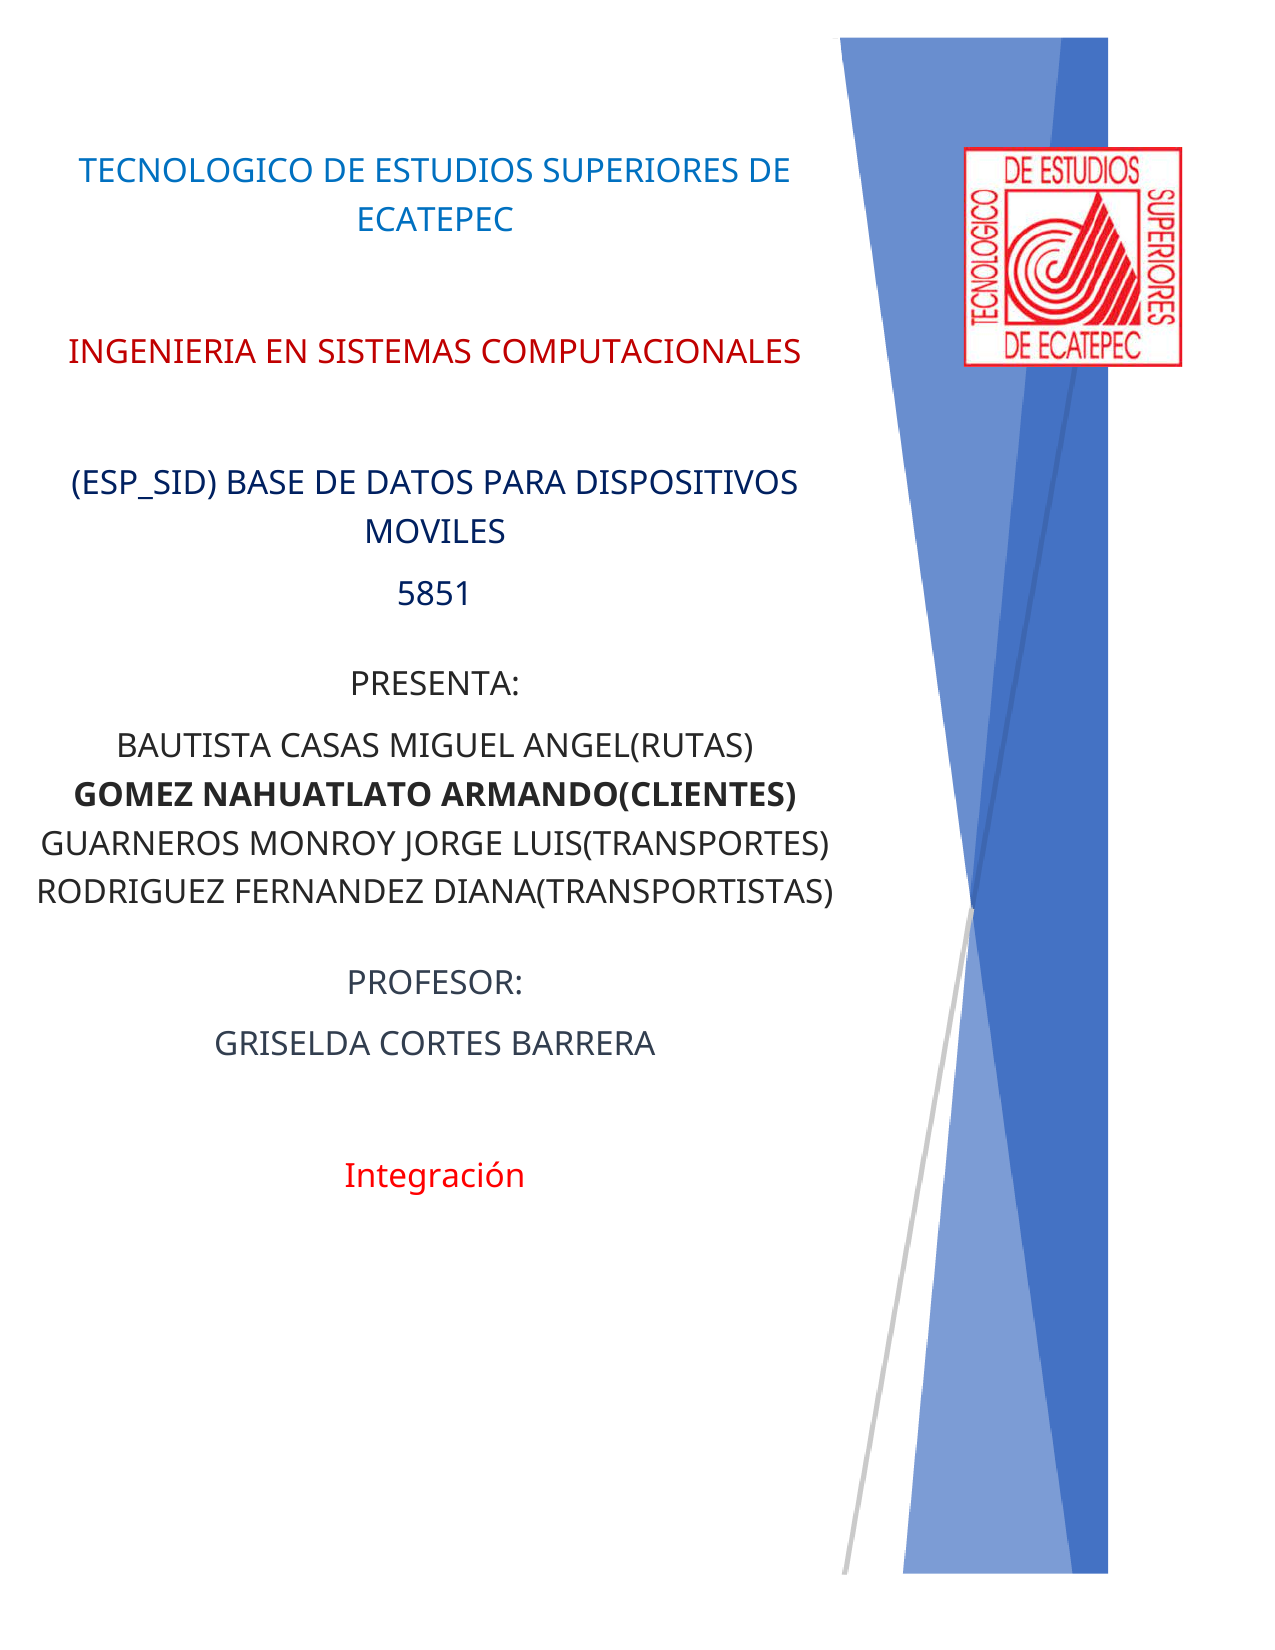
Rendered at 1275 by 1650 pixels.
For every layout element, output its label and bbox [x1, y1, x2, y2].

picture [832, 37, 1183, 1575]
